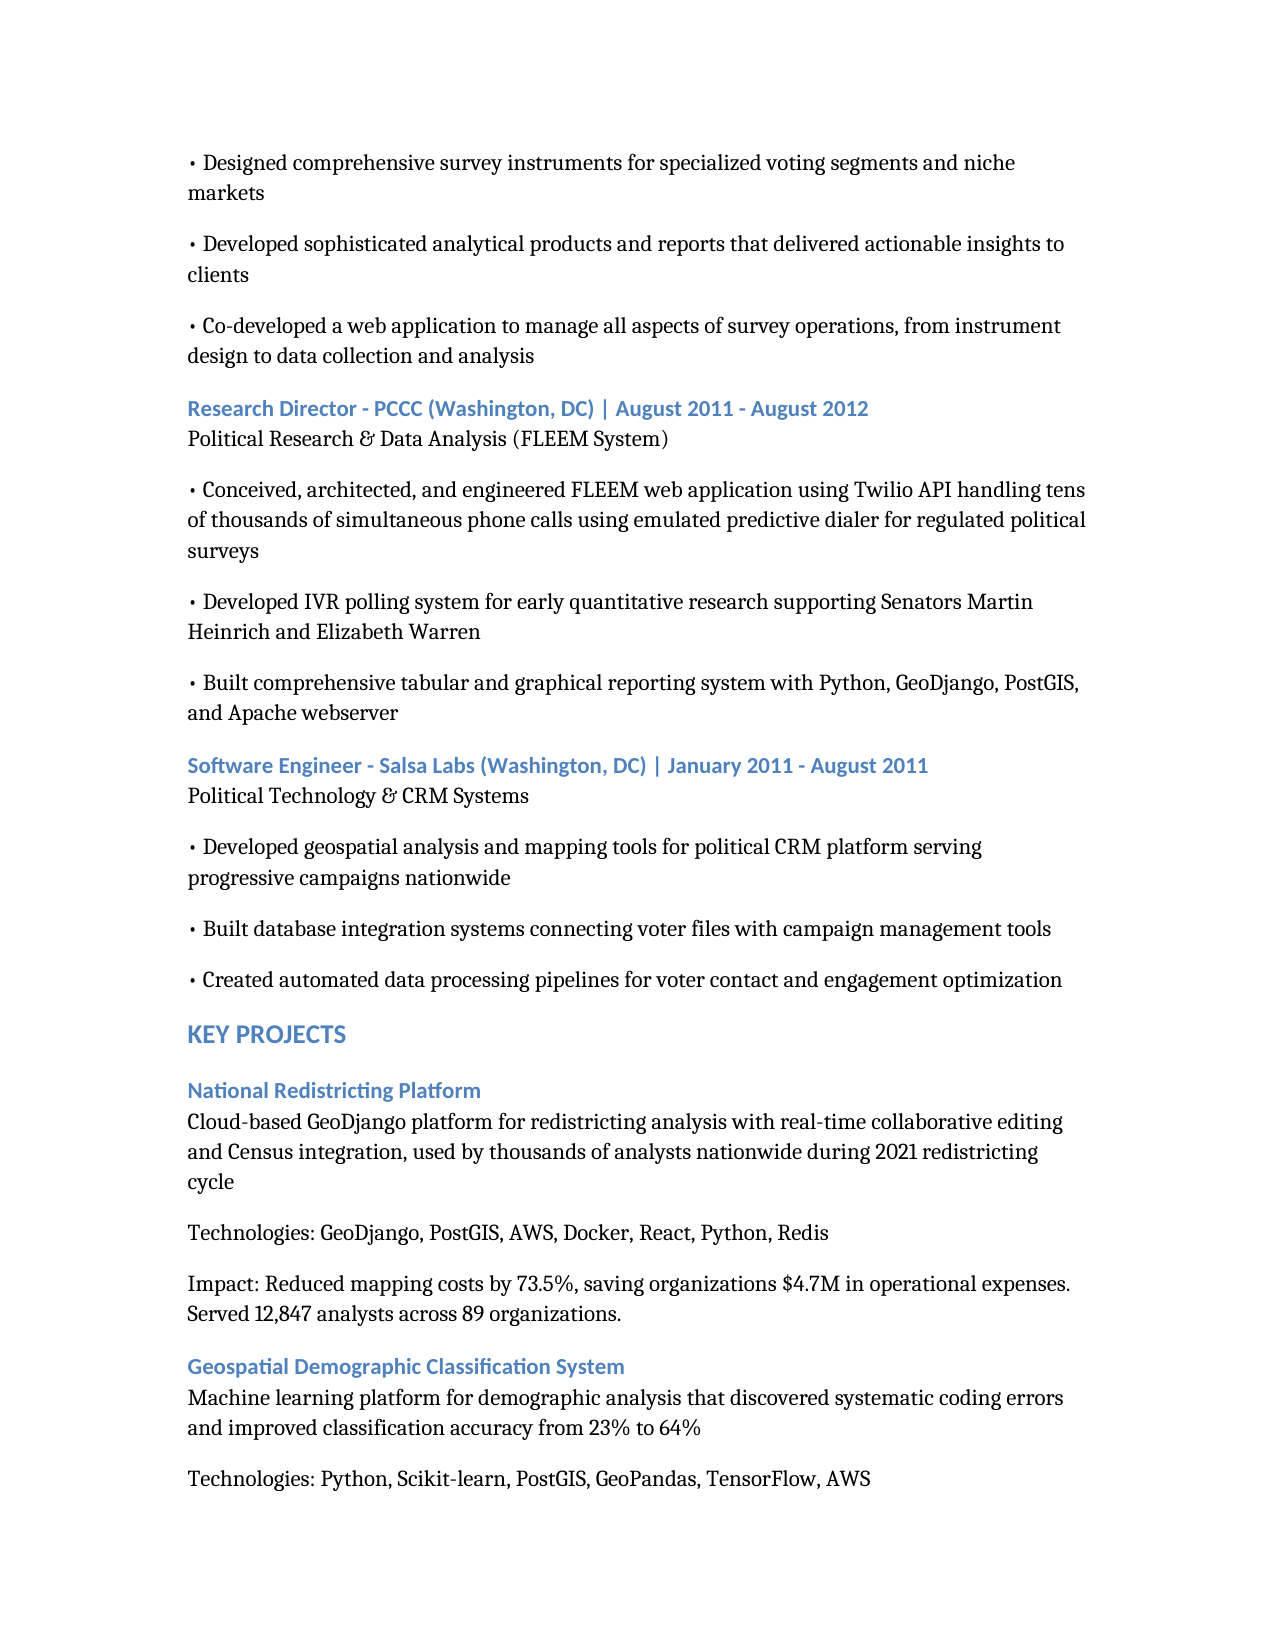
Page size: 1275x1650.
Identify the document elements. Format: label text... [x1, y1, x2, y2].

text • Built comprehensive tabular and graphical reporting system with Python, GeoDjango, PostGIS, and Apache webserver [187, 670, 1087, 726]
text Technologies: GeoDjango, PostGIS, AWS, Docker, React, Python, Redis [187, 1220, 1087, 1246]
subtitle National Redistricting Platform [187, 1076, 1087, 1104]
text • Designed comprehensive survey instruments for specialized voting segments and niche markets [187, 150, 1087, 207]
text • Developed IVR polling system for early quantitative research supporting Senators Martin Heinrich and Elizabeth Warren [187, 588, 1087, 645]
text Impact: Reduced mapping costs by 73.5%, saving organizations $4.7M in operational expenses. Served 12,847 analysts across 89 organizations. [187, 1271, 1087, 1327]
text • Co-developed a web application to manage all aspects of survey operations, from instrument design to data collection and analysis [187, 312, 1087, 369]
subtitle Geospatial Demographic Classification System [187, 1352, 1087, 1380]
text • Created automated data processing pipelines for voter contact and engagement optimization [187, 966, 1087, 993]
text • Built database integration systems connecting voter files with campaign management tools [187, 915, 1087, 942]
text Political Research & Data Analysis (FLEEM System) [187, 426, 1087, 452]
text Political Technology & CRM Systems [187, 783, 1087, 809]
text • Developed sophisticated analytical products and reports that delivered actionable insights to clients [187, 231, 1087, 288]
text Cloud-based GeoDjango platform for redistricting analysis with real-time collaborative editing and Census integration, used by thousands of analysts nationwide during 2021 redistricting cycle [187, 1108, 1087, 1195]
text • Developed geospatial analysis and mapping tools for political CRM platform serving progressive campaigns nationwide [187, 834, 1087, 891]
text • Conceived, architected, and engineered FLEEM web application using Twilio API handling tens of thousands of simultaneous phone calls using emulated predictive dialer for regulated political surveys [187, 477, 1087, 564]
subtitle Research Director - PCCC (Washington, DC) | August 2011 - August 2012 [187, 394, 1087, 422]
subtitle KEY PROJECTS [187, 1017, 1087, 1051]
subtitle Software Engineer - Salsa Labs (Washington, DC) | January 2011 - August 2011 [187, 751, 1087, 779]
text Technologies: Python, Scikit-learn, PostGIS, GeoPandas, TensorFlow, AWS [187, 1466, 1087, 1492]
text Machine learning platform for demographic analysis that discovered systematic coding errors and improved classification accuracy from 23% to 64% [187, 1384, 1087, 1441]
